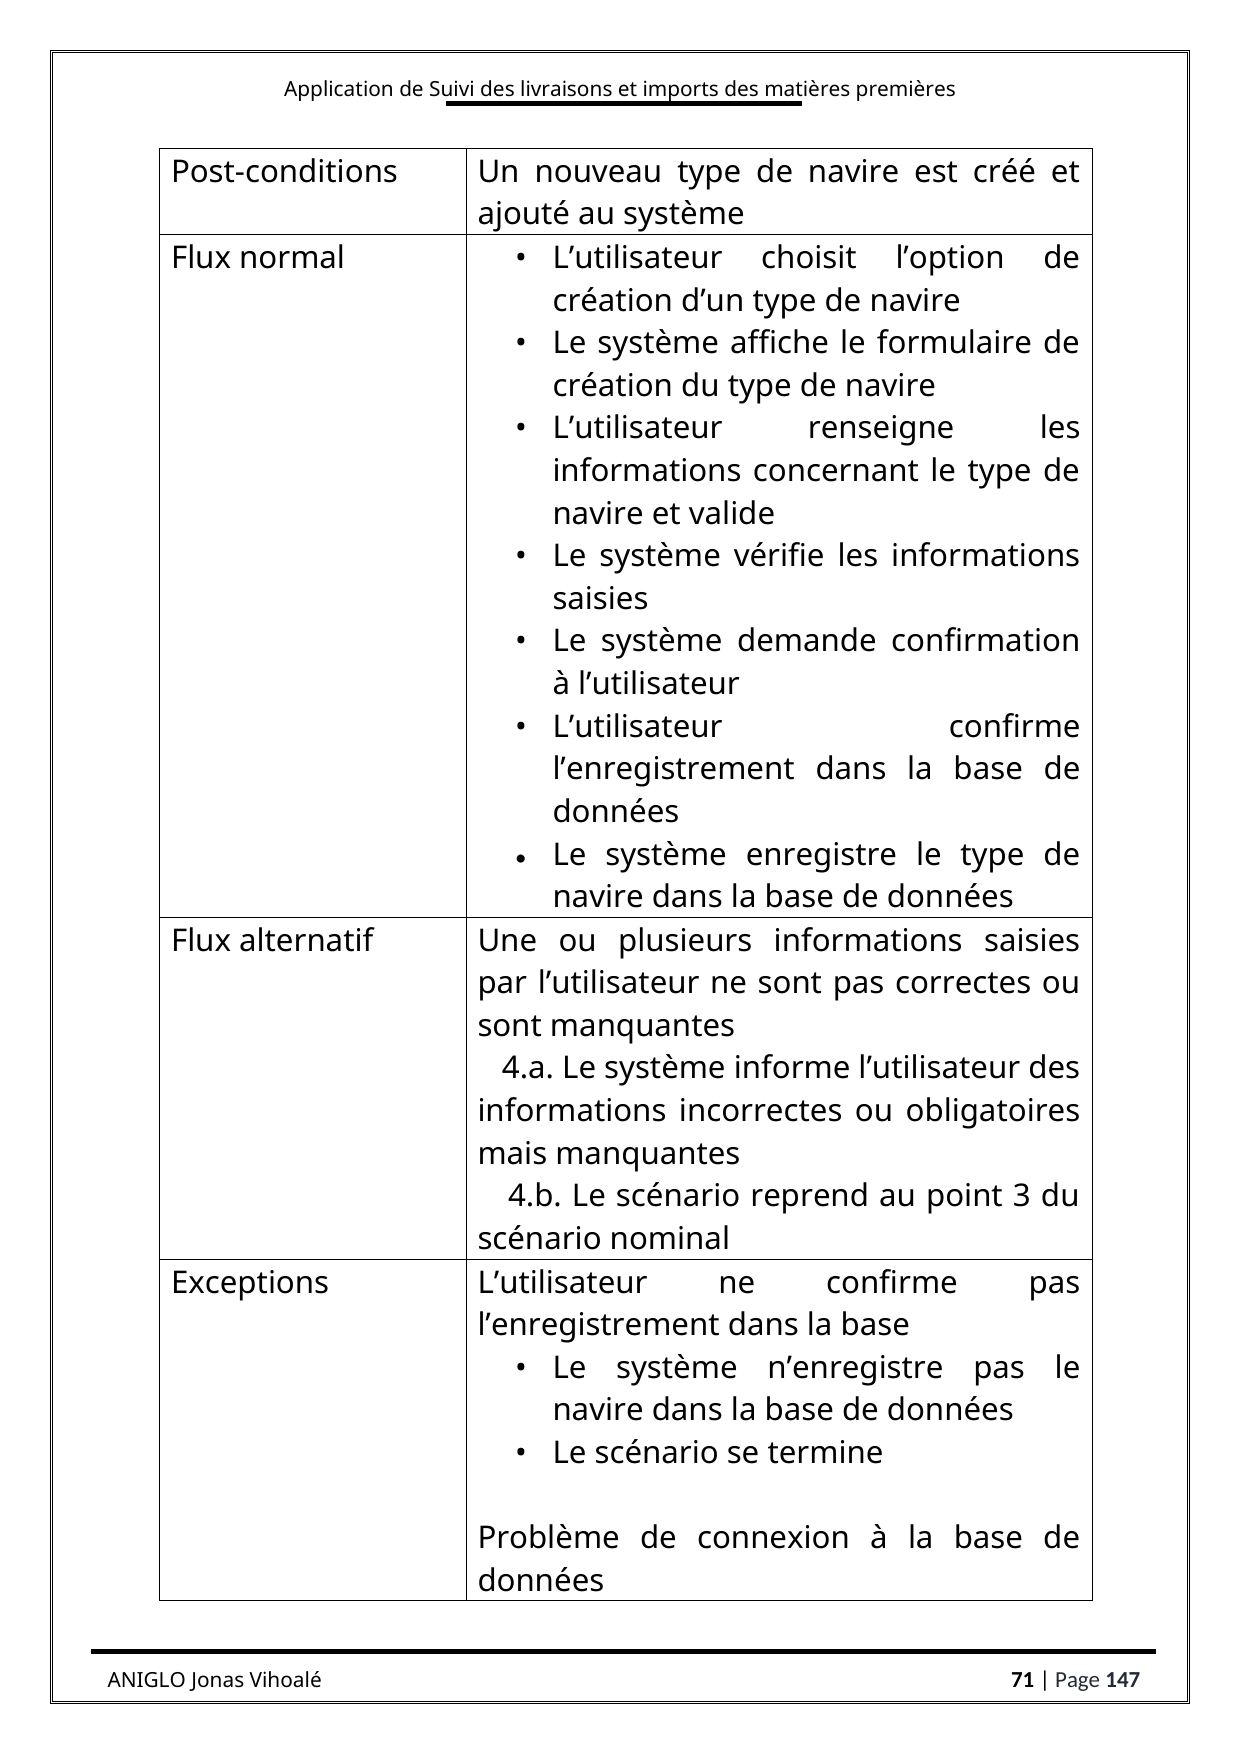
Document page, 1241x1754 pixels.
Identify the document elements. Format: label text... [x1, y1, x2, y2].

table_cell Un nouveau type de navire est créé et ajouté au système [467, 149, 1092, 234]
table_cell Exceptions [160, 1260, 466, 1600]
table_cell L’utilisateur choisit l’option de création d’un type de navire Le système affiche le formulaire de création du type de navire L’utilisateur renseigne les informations concernant le type de navire et valide Le système vérifie les informations saisies Le système demande confirmation à l’utilisateur L’utilisateur confirme l’enregistrement dans la base de données Le système enregistre le type de navire dans la base de données [467, 235, 1092, 917]
table_cell Flux normal [160, 235, 466, 917]
table_cell Flux alternatif [160, 918, 466, 1258]
table_cell Post-conditions [160, 149, 466, 234]
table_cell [467, 1260, 1092, 1600]
table_cell Une ou plusieurs informations saisies par l’utilisateur ne sont pas correctes ou sont manquantes 4.a. Le système informe l’utilisateur des informations incorrectes ou obligatoires mais manquantes 4.b. Le scénario reprend au point 3 du scénario nominal [467, 918, 1092, 1258]
